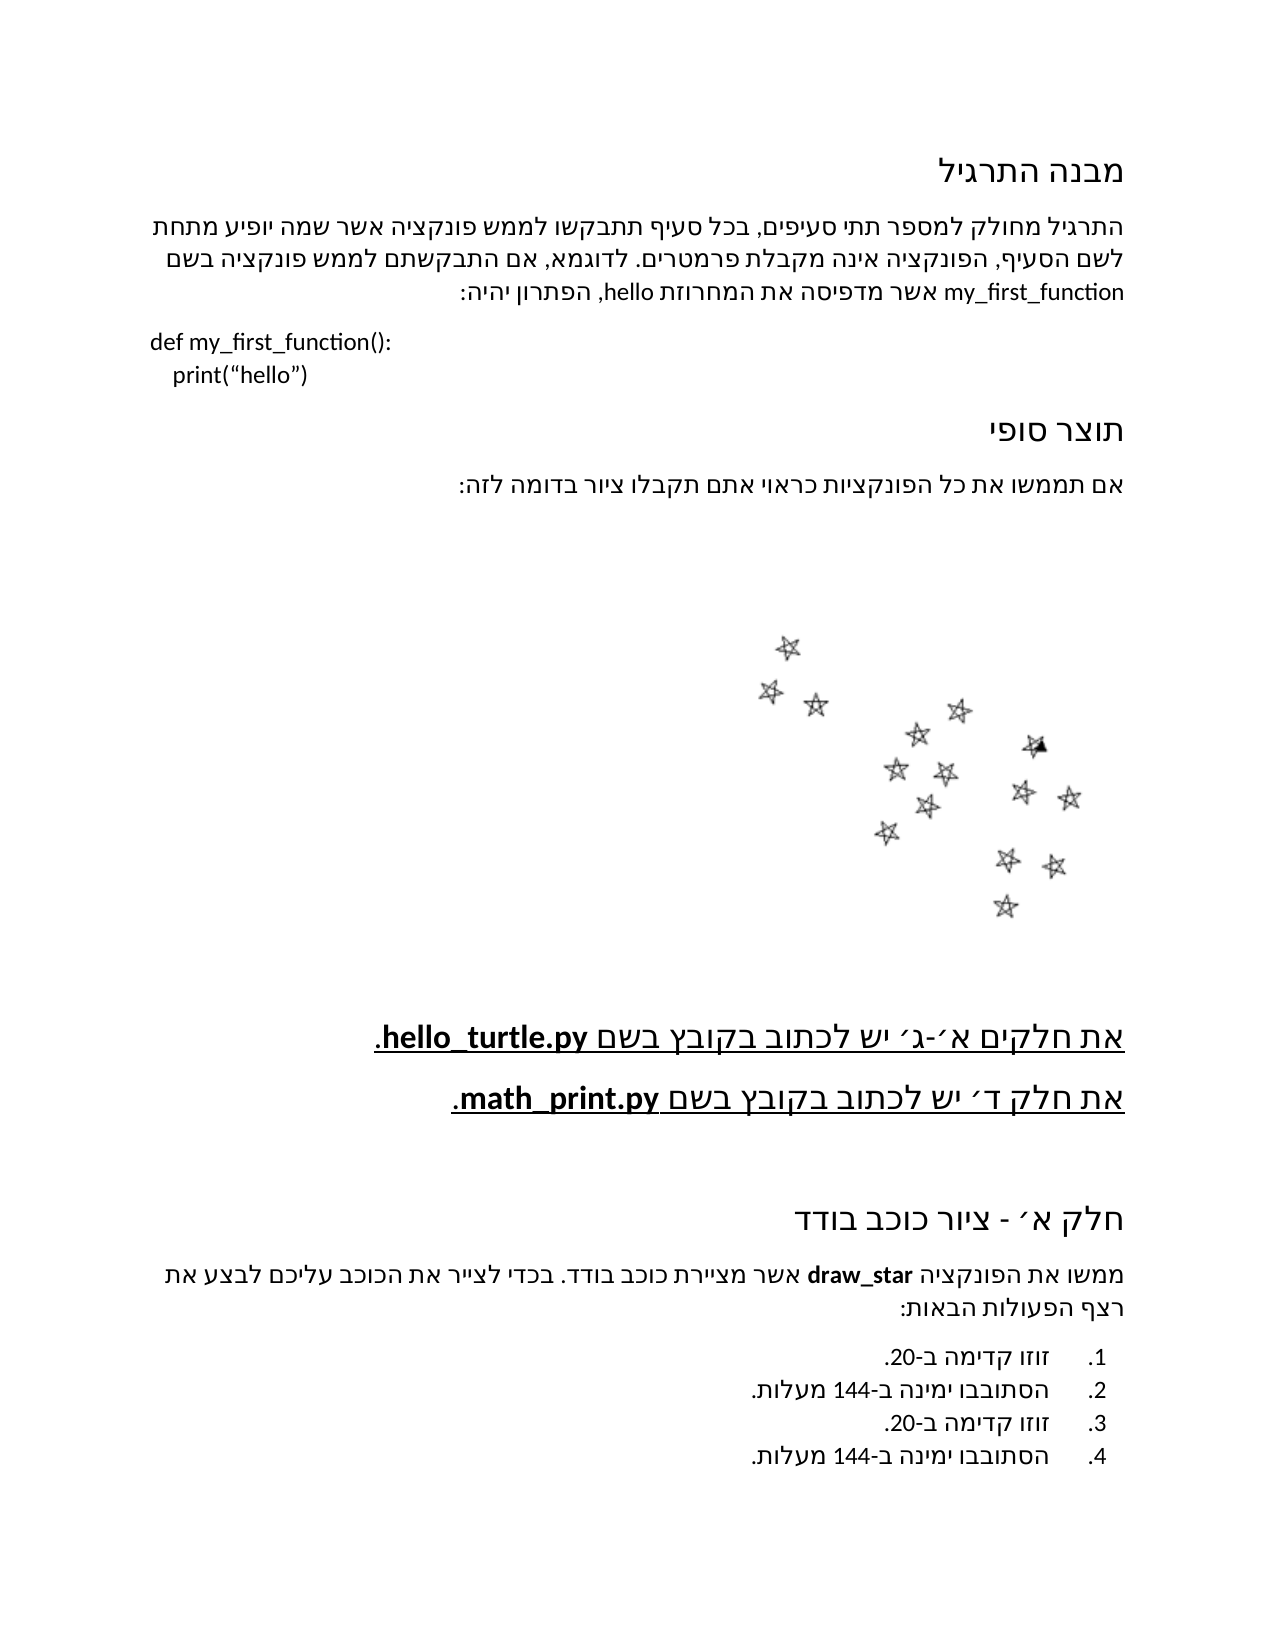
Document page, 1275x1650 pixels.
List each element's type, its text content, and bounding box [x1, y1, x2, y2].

text ממשו את הפונקציה draw_star אשר מציירת כוכב בודד. בכדי לצייר את הכוכב עליכם לבצע את רצף הפעולות הבאות: [150, 1259, 1125, 1322]
list זוזו קדימה ב-20. [150, 1341, 1087, 1372]
text אם תממשו את כל הפונקציות כראוי אתם תקבלו ציור בדומה לזה: [150, 469, 1125, 500]
text חלק א׳ - ציור כוכב בודד [150, 1198, 1125, 1239]
list הסתובבו ימינה ב-144 מעלות. [150, 1374, 1087, 1405]
text את חלק ד׳ יש לכתוב בקובץ בשם math_print.py. [150, 1077, 1125, 1118]
text תוצר סופי [150, 408, 1125, 449]
text def my_first_function(): print(“hello”) [150, 326, 1125, 389]
text את חלקים א׳-ג׳ יש לכתוב בקובץ בשם hello_turtle.py. [150, 1016, 1125, 1057]
list הסתובבו ימינה ב-144 מעלות. [150, 1440, 1087, 1471]
text התרגיל מחולק למספר תתי סעיפים, בכל סעיף תתבקשו לממש פונקציה אשר שמה יופיע מתחת לשם הסעיף, הפונקציה אינה מקבלת פרמטרים. לדוגמא, אם התבקשתם לממש פונקציה בשם my_first_function אשר מדפיסה את המחרוזת hello, הפתרון יהיה: [150, 211, 1125, 307]
list זוזו קדימה ב-20. [150, 1407, 1087, 1438]
text מבנה התרגיל [150, 150, 1125, 191]
picture [660, 568, 1125, 937]
